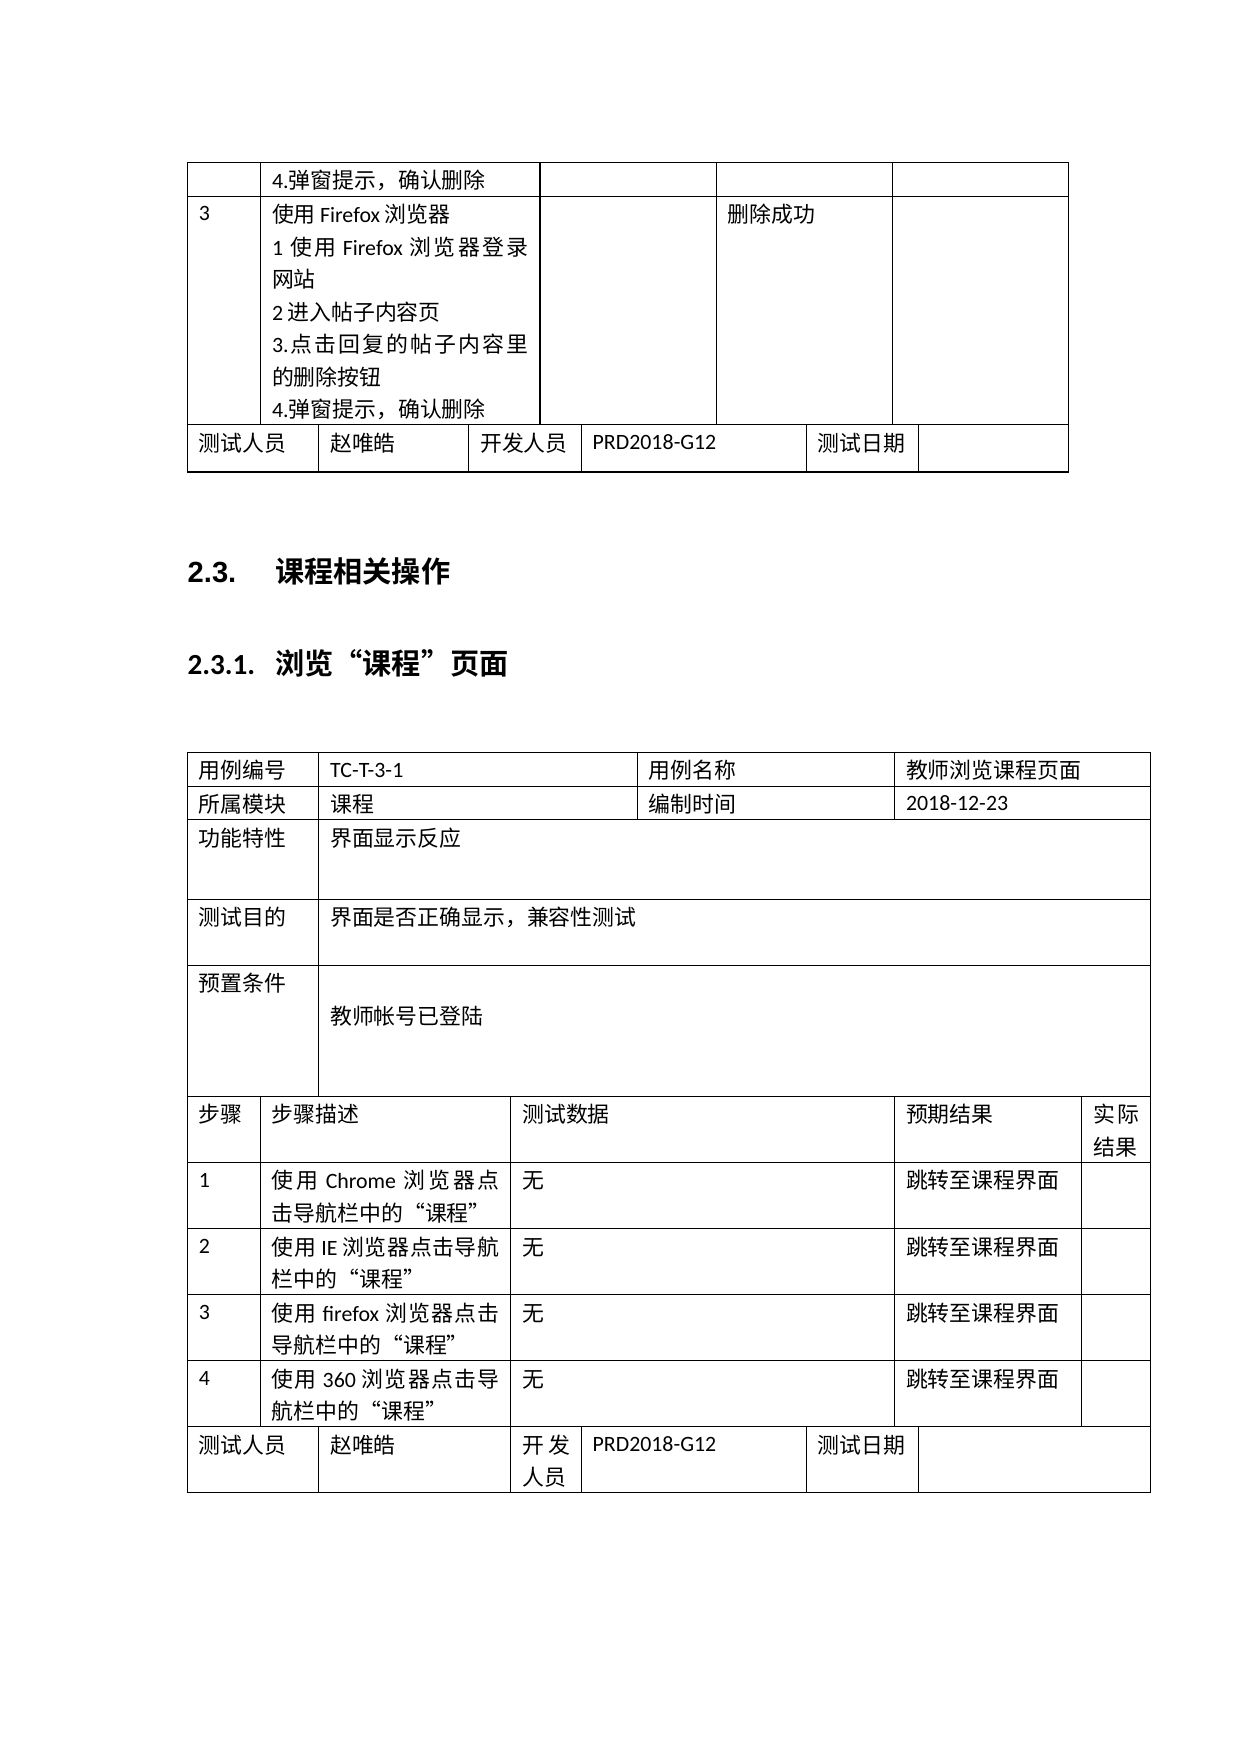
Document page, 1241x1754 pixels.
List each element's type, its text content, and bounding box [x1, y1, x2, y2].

subtitle 浏览“课程”页面 [187, 629, 1053, 694]
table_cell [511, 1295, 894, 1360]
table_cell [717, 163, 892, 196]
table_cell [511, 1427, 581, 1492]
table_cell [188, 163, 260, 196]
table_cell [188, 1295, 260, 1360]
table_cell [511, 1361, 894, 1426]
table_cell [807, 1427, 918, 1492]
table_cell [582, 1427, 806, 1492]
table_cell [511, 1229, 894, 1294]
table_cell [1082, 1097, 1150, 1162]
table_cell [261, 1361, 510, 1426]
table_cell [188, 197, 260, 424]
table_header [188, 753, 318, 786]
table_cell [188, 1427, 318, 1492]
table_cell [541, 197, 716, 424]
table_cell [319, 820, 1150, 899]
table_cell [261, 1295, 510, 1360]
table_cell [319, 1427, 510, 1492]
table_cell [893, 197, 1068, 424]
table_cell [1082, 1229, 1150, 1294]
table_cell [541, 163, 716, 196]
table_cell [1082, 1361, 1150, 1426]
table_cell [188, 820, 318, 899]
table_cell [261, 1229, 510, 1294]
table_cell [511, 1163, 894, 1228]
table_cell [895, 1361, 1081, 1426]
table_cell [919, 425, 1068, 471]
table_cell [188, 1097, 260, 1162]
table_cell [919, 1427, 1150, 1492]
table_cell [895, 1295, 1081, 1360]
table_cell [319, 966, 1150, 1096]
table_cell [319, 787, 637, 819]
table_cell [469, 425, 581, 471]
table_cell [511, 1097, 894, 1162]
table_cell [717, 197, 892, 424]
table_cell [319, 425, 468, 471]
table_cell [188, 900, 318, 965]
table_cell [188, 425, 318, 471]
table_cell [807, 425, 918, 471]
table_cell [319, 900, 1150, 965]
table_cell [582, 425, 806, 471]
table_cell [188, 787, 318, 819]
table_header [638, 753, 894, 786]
list 课程相关操作 [187, 537, 1053, 602]
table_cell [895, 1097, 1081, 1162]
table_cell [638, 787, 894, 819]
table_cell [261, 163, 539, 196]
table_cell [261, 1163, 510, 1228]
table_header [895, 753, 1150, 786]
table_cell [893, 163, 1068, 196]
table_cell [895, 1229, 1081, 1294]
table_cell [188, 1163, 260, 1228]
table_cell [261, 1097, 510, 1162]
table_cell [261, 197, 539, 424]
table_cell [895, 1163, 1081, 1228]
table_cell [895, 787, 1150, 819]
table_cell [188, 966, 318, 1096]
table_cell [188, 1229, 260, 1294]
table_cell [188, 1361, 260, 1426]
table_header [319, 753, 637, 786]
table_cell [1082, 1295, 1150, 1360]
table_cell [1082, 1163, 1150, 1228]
